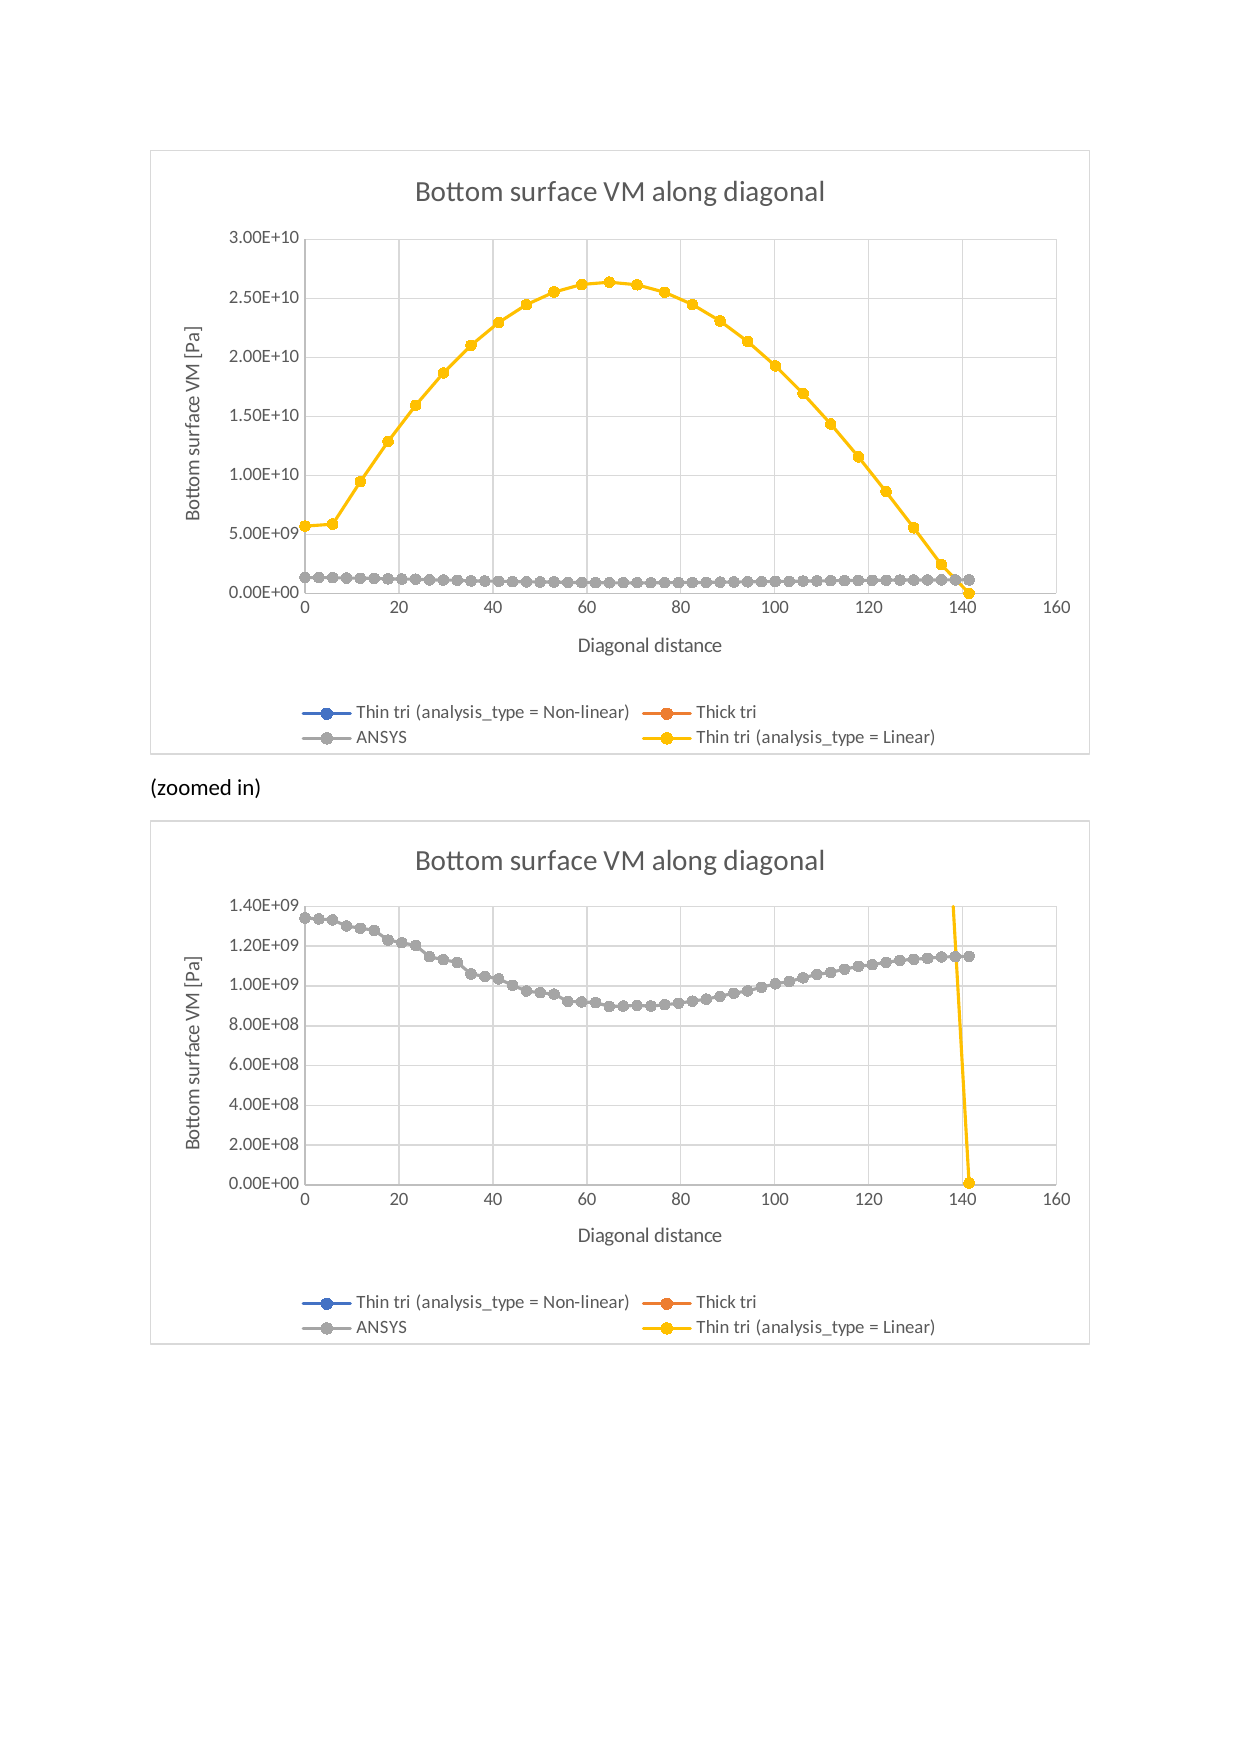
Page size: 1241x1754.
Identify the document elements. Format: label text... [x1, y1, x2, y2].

text (zoomed in) [150, 773, 1090, 802]
